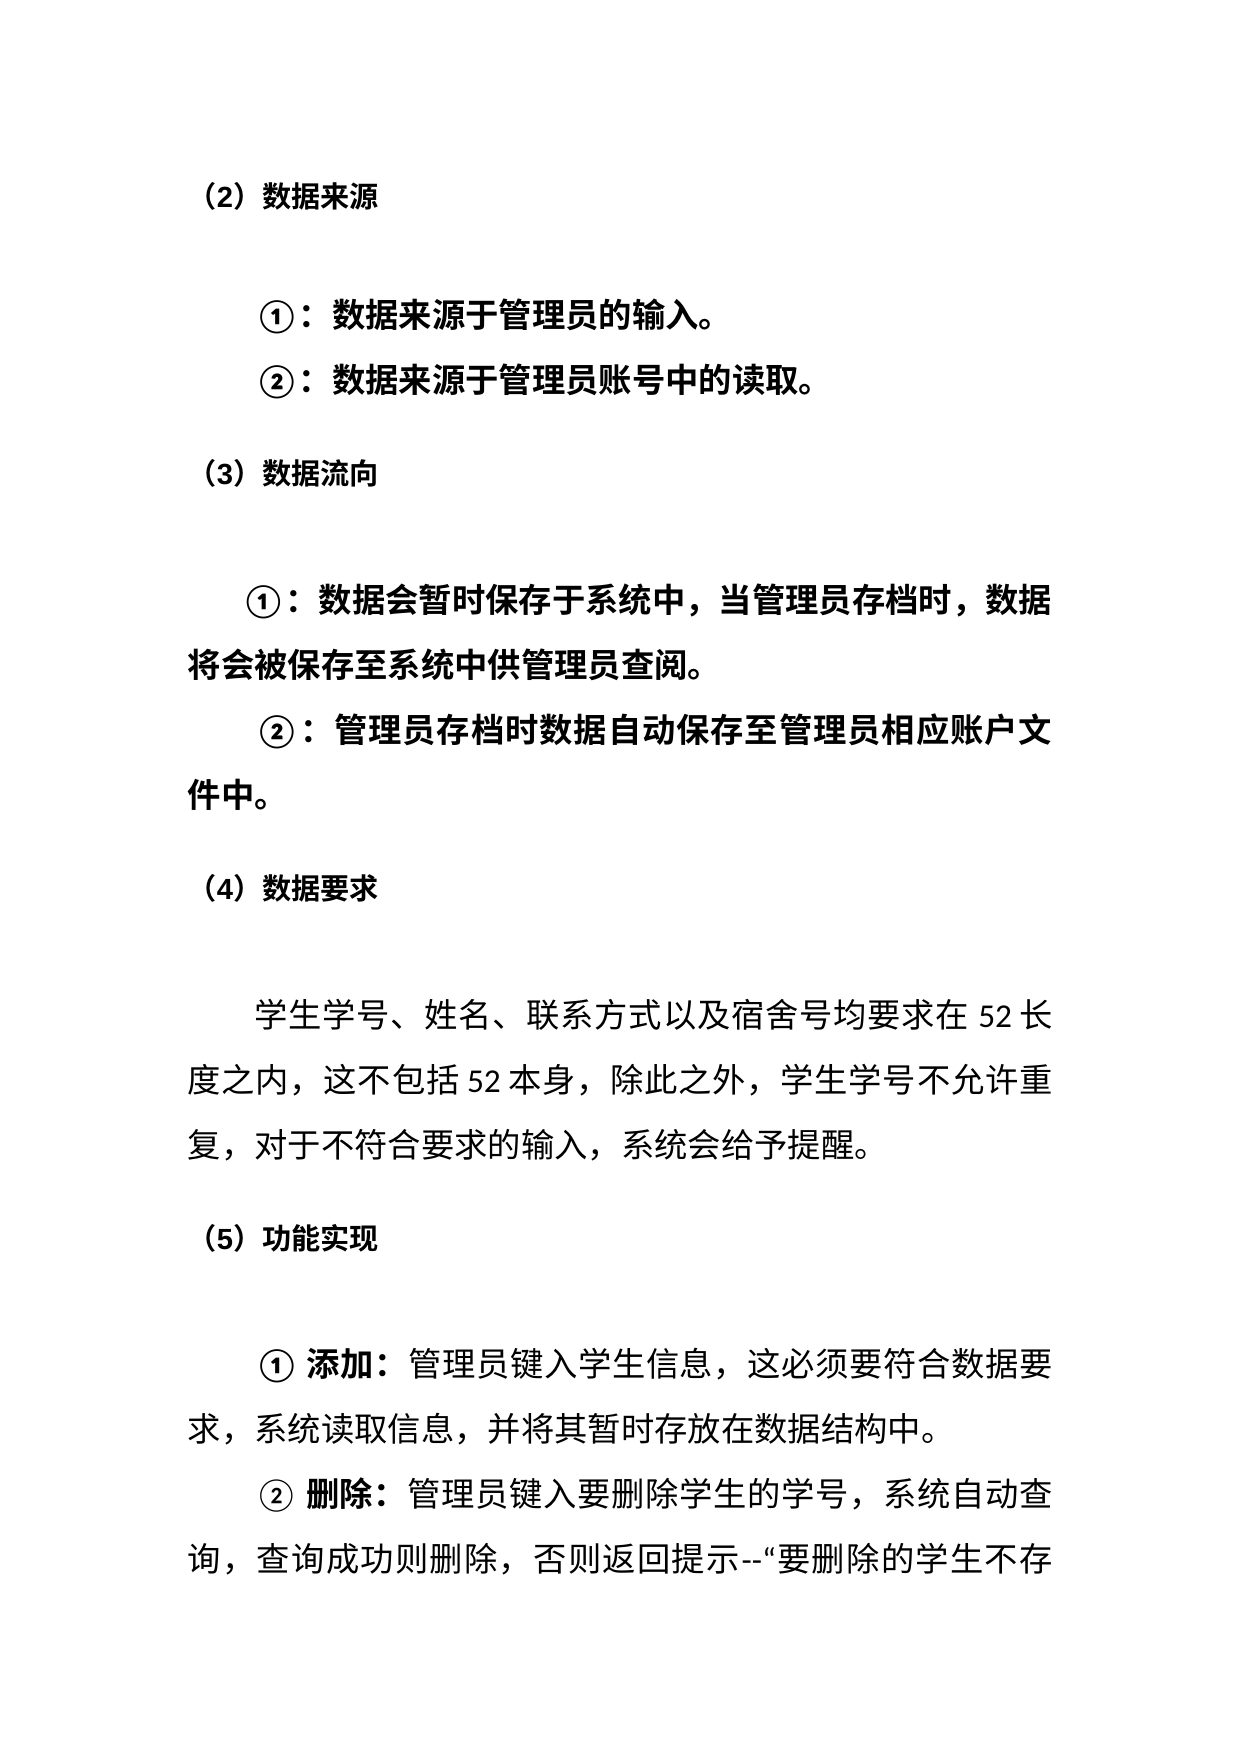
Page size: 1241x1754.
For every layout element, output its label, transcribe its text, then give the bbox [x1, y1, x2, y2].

subtitle 数据来源 [187, 162, 1053, 227]
list 添加：管理员键入学生信息，这必须要符合数据要求，系统读取信息，并将其暂时存放在数据结构中。 [187, 1330, 1053, 1460]
list 学生学号、姓名、联系方式以及宿舍号均要求在52长度之内，这不包括52本身，除此之外，学生学号不允许重复，对于不符合要求的输入，系统会给予提醒。 [187, 980, 1053, 1175]
subtitle 数据流向 [187, 439, 1053, 504]
subtitle 功能实现 [187, 1204, 1053, 1269]
subtitle 数据要求 [187, 854, 1053, 919]
list ②：数据来源于管理员账号中的读取。 [187, 345, 1053, 410]
list ①：数据来源于管理员的输入。 [187, 280, 1053, 345]
list ②：管理员存档时数据自动保存至管理员相应账户文件中。 [187, 695, 1053, 825]
list ①：数据会暂时保存于系统中，当管理员存档时，数据将会被保存至系统中供管理员查阅。 [187, 565, 1053, 695]
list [187, 1460, 1053, 1590]
